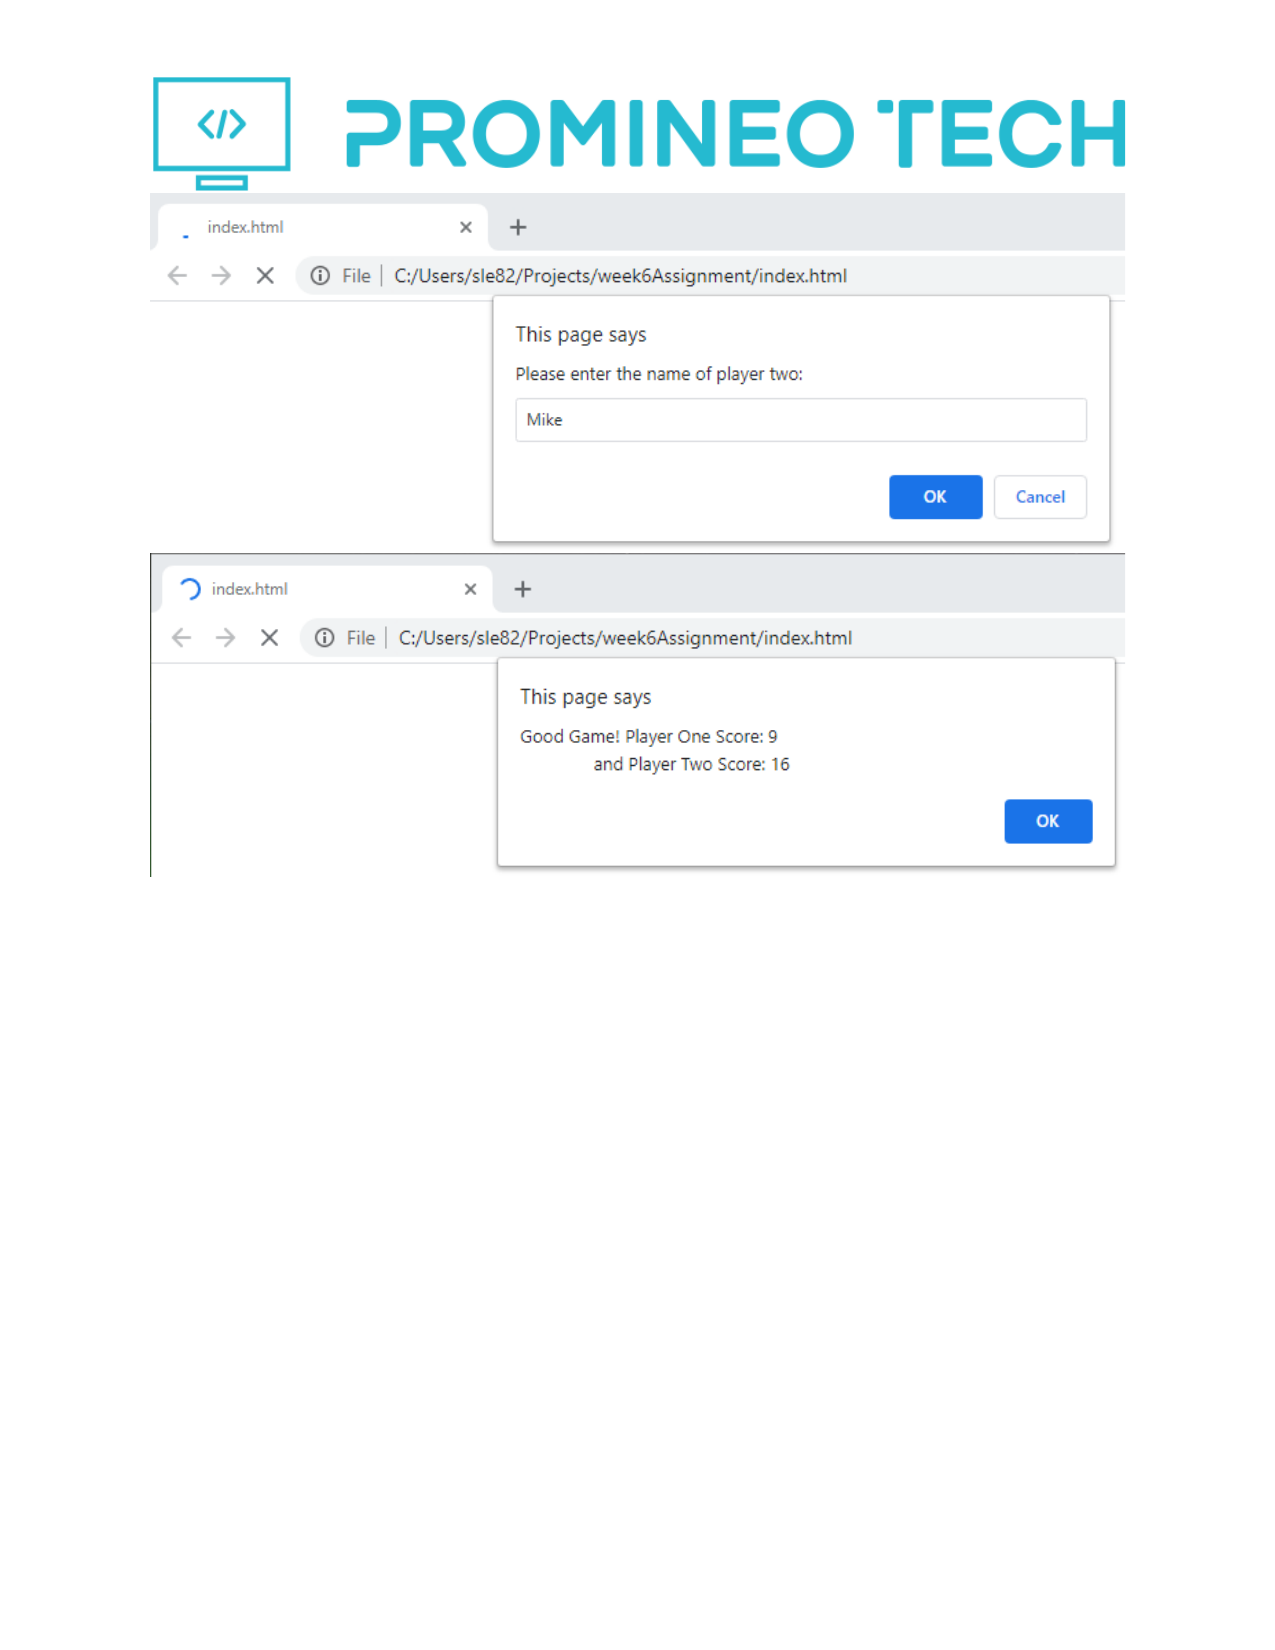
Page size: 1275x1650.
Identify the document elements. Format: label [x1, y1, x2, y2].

picture [150, 75, 1125, 551]
picture [150, 553, 1125, 877]
